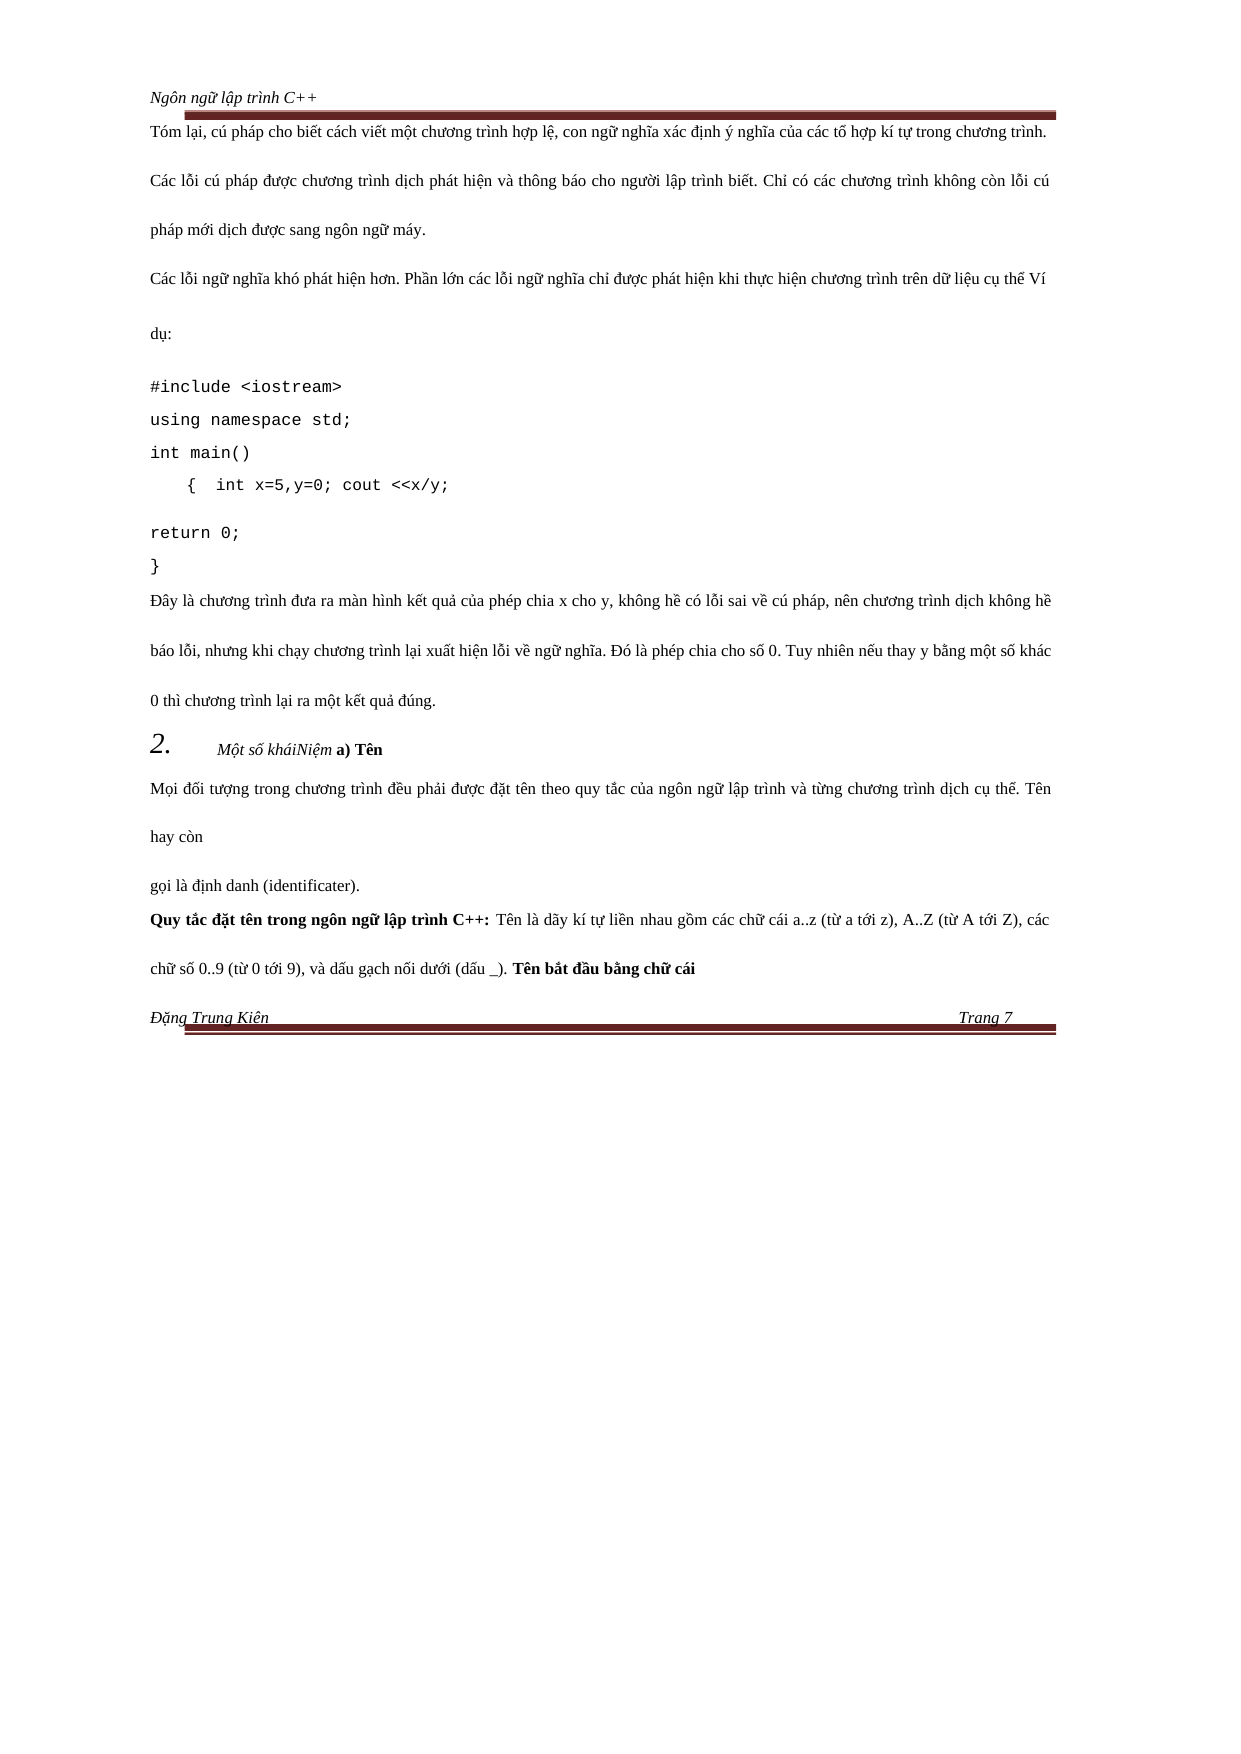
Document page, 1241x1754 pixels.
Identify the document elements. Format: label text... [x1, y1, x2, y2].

text Đặng Trung Kiên Trang 7 [150, 994, 1090, 1028]
text } [150, 544, 1090, 577]
list Một số kháiNiệm a) Tên [150, 726, 418, 759]
text using namespace std; [150, 397, 1090, 430]
text Tóm lại, cú pháp cho biết cách viết một chương trình hợp lệ, con ngữ nghĩa xác định ý nghĩa của các tổ hợp kí tự trong chương trình. [150, 108, 1054, 141]
text gọi là định danh (identificater). [150, 862, 1090, 895]
text return 0; [150, 511, 1090, 544]
text Mọi đối tượng trong chương trình đều phải được đặt tên theo quy tắc của ngôn ngữ lập trình và từng chương trình dịch cụ thể. Tên hay còn [150, 764, 1054, 847]
text { int x=5,y=0; cout <<x/y; [150, 463, 450, 495]
text Các lỗi ngữ nghĩa khó phát hiện hơn. Phần lớn các lỗi ngữ nghĩa chỉ được phát hiện khi thực hiện chương trình trên dữ liệu cụ thể Ví dụ: [150, 255, 1052, 343]
text Đây là chương trình đưa ra màn hình kết quả của phép chia x cho y, không hề có lỗi sai về cú pháp, nên chương trình dịch không hề báo lỗi, nhưng khi chạy chương trình lại xuất hiện lỗi về ngữ nghĩa. Đó là phép chia cho số 0. Tuy nhiên nếu thay y bằng một số khác 0 thì chương trình lại ra một kết quả đúng. [150, 577, 1054, 710]
text Quy tắc đặt tên trong ngôn ngữ lập trình C++: Tên là dãy kí tự liền nhau gồm các chữ cái a..z (từ a tới z), A..Z (từ A tới Z), các chữ số 0..9 (từ 0 tới 9), và dấu gạch nối dưới (dấu _). Tên bắt đầu bằng chữ cái [150, 895, 1052, 978]
text Ngôn ngữ lập trình C++ [150, 74, 1090, 108]
text int main() [150, 430, 1090, 463]
text #include <iostream> [150, 364, 1090, 397]
text Các lỗi cú pháp được chương trình dịch phát hiện và thông báo cho người lập trình biết. Chỉ có các chương trình không còn lỗi cú pháp mới dịch được sang ngôn ngữ máy. [150, 156, 1052, 239]
